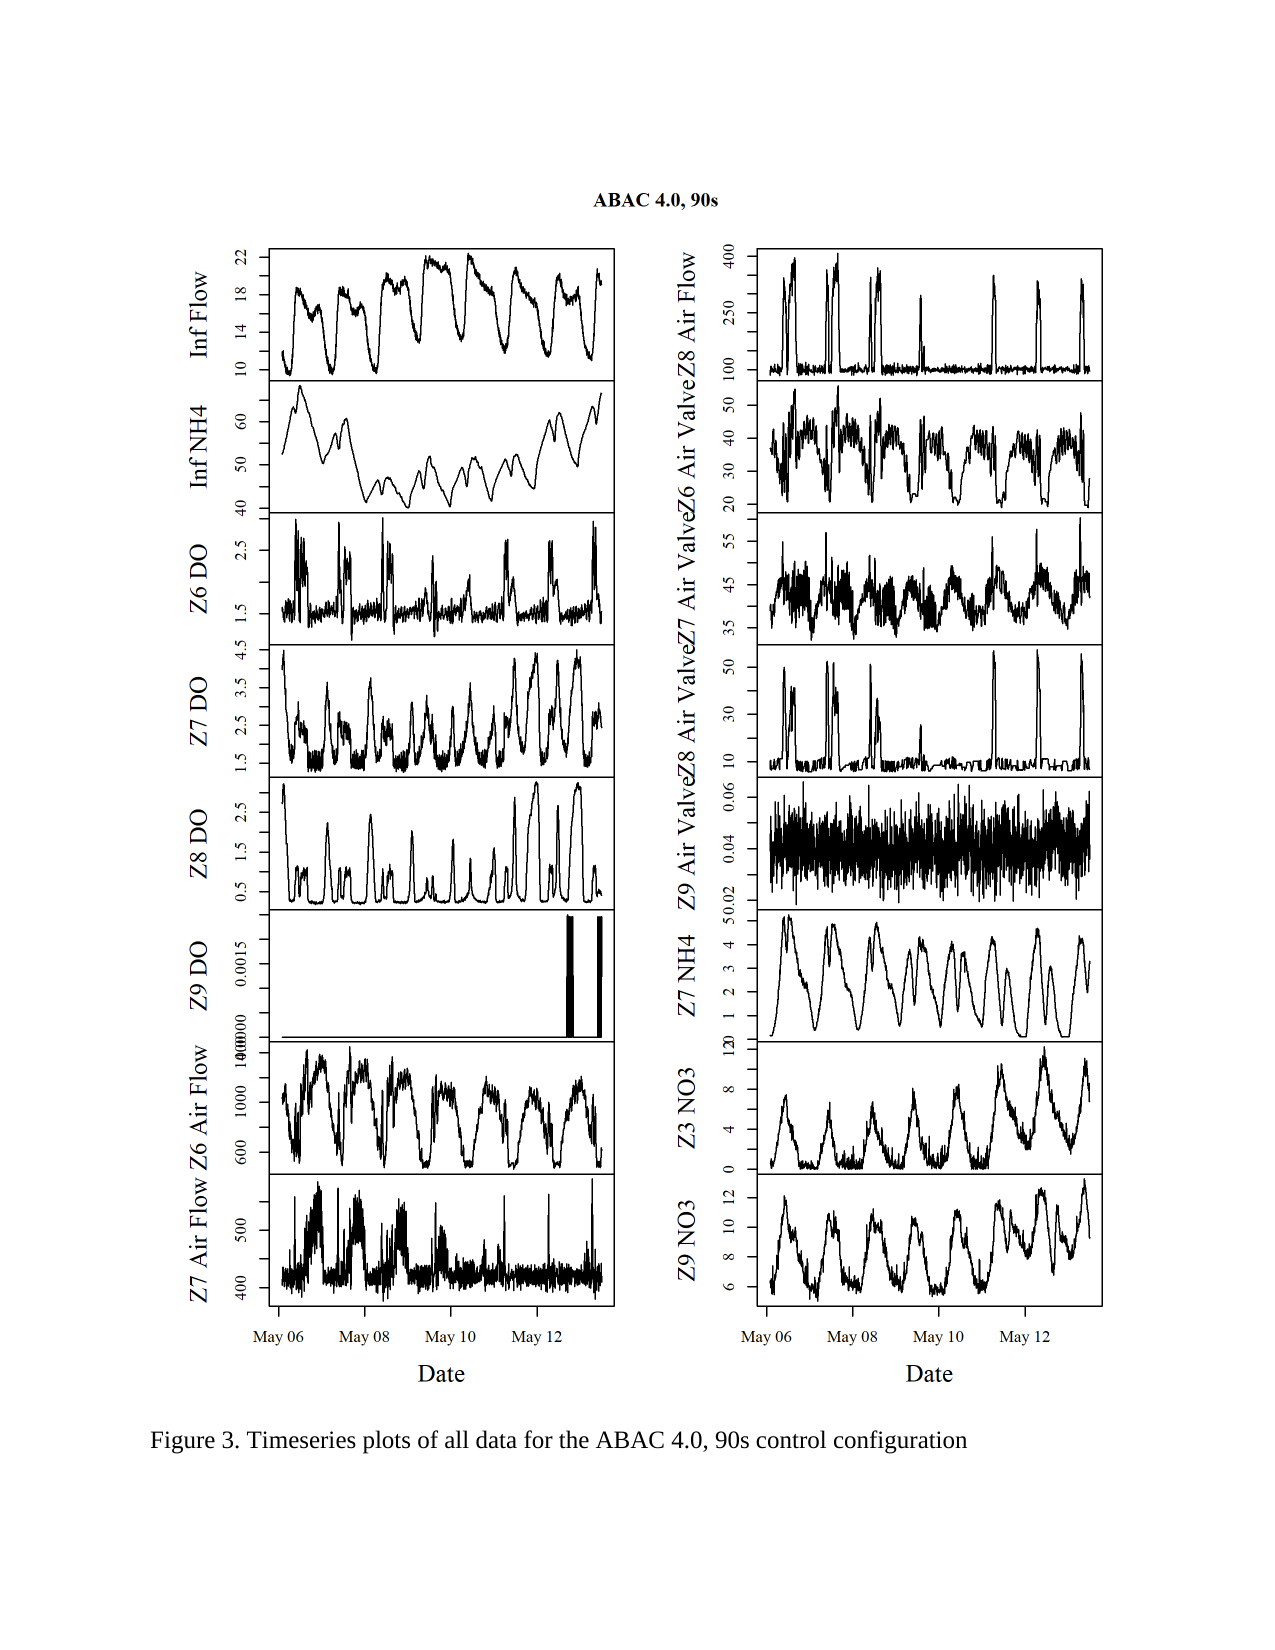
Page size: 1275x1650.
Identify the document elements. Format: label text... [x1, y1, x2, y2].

picture [168, 150, 1144, 1425]
